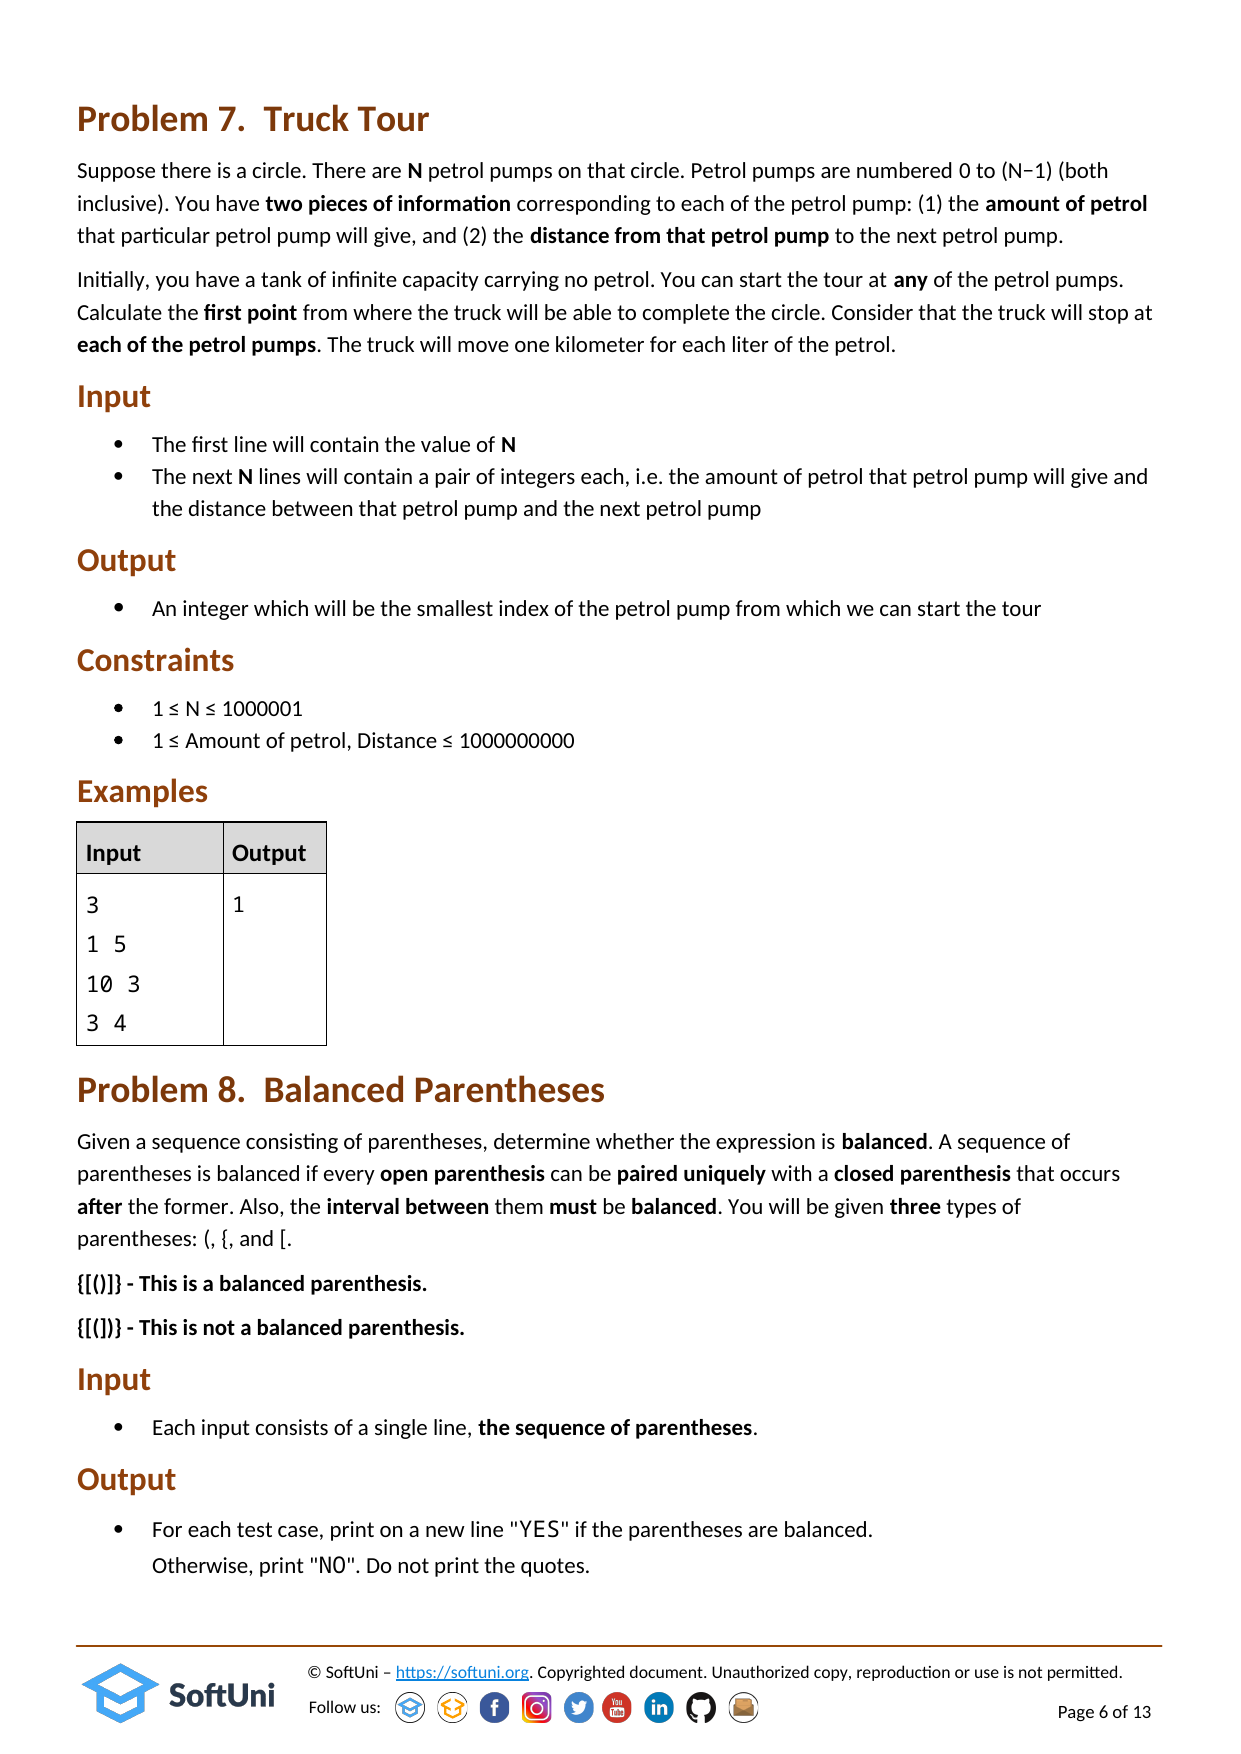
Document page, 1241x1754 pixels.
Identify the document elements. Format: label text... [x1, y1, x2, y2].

subtitle Input [77, 374, 1163, 415]
list For each test case, print on a new line "YES" if the parentheses are balanced. Otherwise, print "NO". Do not print the quotes. [114, 1513, 1163, 1580]
list The first line will contain the value of N [114, 430, 1163, 458]
list 1 ≤ Amount of petrol, Distance ≤ 1000000000 [114, 726, 1163, 754]
subtitle Problem 7. Truck Tour [77, 95, 1163, 141]
table_header Output [224, 823, 326, 873]
picture [658, 1705, 667, 1714]
subtitle Output [77, 539, 1163, 579]
list The next N lines will contain a pair of integers each, i.e. the amount of petrol that petrol pump will give and the distance between that petrol pump and the next petrol pump [114, 462, 1163, 522]
text {[()]} - This is a balanced parenthesis. [77, 1269, 1163, 1297]
subtitle Problem 8. Balanced Parentheses [77, 1066, 1163, 1112]
picture [644, 1714, 653, 1723]
text Given a sequence consisting of parentheses, determine whether the expression is balanced. A sequence of parentheses is balanced if every open parenthesis can be paired uniquely with a closed parenthesis that occurs after the former. Also, the interval between them must be balanced. You will be given three types of parentheses: (, {, and [. [77, 1127, 1163, 1252]
subtitle Constraints [77, 638, 1163, 679]
picture [564, 1692, 594, 1723]
subtitle Output [77, 1458, 1163, 1498]
picture [665, 1692, 674, 1701]
picture [395, 1692, 425, 1723]
text {[(])} - This is not a balanced parenthesis. [77, 1313, 1163, 1341]
picture [644, 1692, 653, 1701]
picture [602, 1692, 632, 1723]
subtitle Input [77, 1358, 1163, 1399]
picture [728, 1692, 759, 1723]
picture [686, 1692, 716, 1723]
table_cell 1 [224, 874, 326, 1044]
picture [75, 1658, 281, 1729]
picture [479, 1692, 510, 1723]
picture [665, 1714, 674, 1723]
subtitle Examples [77, 771, 1163, 811]
table_header Input [77, 823, 223, 873]
list Each input consists of a single line, the sequence of parentheses. [114, 1413, 1163, 1441]
list 1 ≤ N ≤ 1000001 [114, 694, 1163, 722]
text Initially, you have a tank of infinite capacity carrying no petrol. You can start the tour at any of the petrol pumps. Calculate the first point from where the truck will be able to complete the circle. Consider that the truck will stop at each of the petrol pumps. The truck will move one kilometer for each liter of the petrol. [77, 266, 1163, 358]
picture [522, 1692, 552, 1723]
table_cell 3 1 5 10 3 3 4 [77, 874, 223, 1044]
picture [437, 1692, 468, 1723]
list An integer which will be the smallest index of the petrol pump from which we can start the tour [114, 594, 1163, 622]
text Suppose there is a circle. There are N petrol pumps on that circle. Petrol pumps are numbered 0 to (N−1) (both inclusive). You have two pieces of information corresponding to each of the petrol pump: (1) the amount of petrol that particular petrol pump will give, and (2) the distance from that petrol pump to the next petrol pump. [77, 156, 1163, 249]
